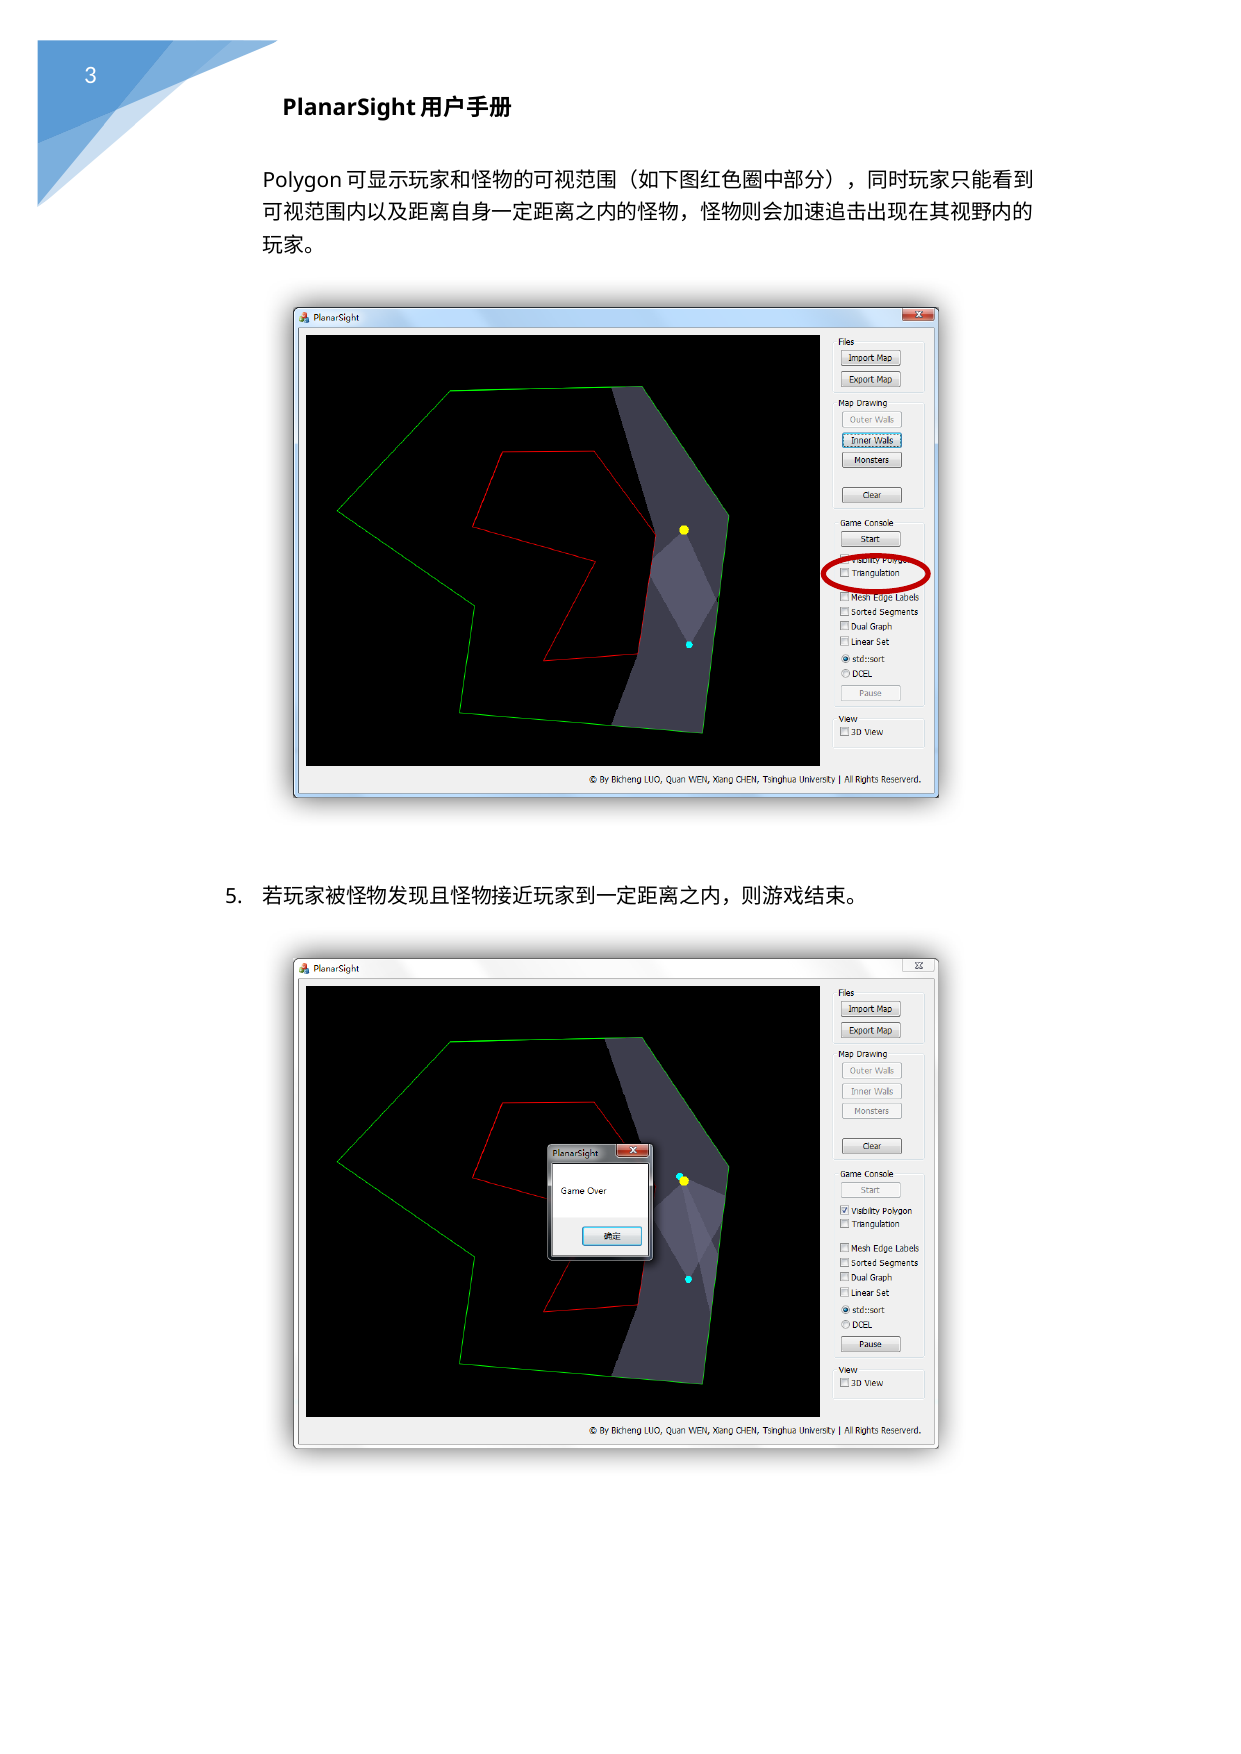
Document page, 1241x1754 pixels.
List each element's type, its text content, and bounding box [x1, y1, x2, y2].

list 若玩家被怪物发现且怪物接近玩家到一定距离之内，则游戏结束。 [225, 878, 1053, 910]
picture [293, 307, 939, 798]
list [225, 162, 1053, 259]
picture [37, 40, 279, 209]
picture [293, 958, 939, 1449]
